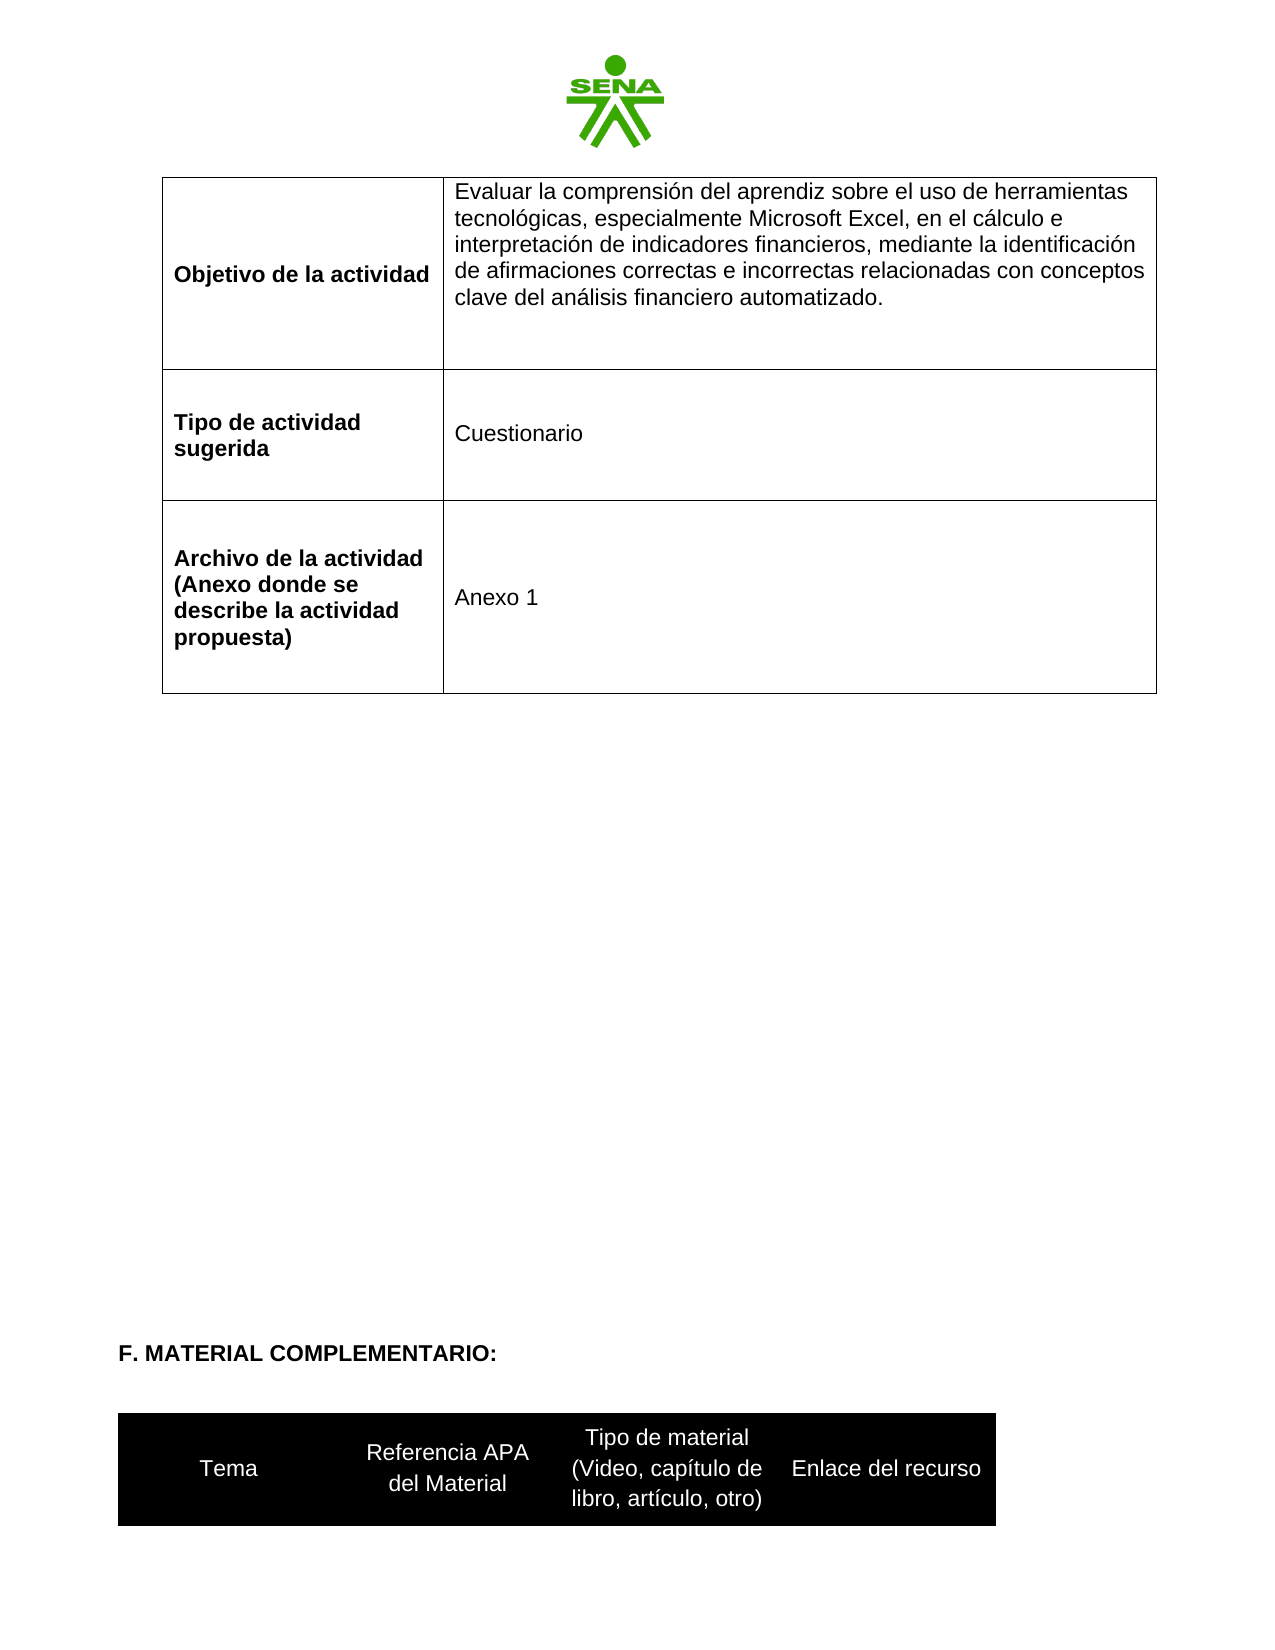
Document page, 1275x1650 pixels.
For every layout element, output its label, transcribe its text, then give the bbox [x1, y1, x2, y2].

table_header Tema [119, 1414, 337, 1525]
subtitle F. MATERIAL COMPLEMENTARIO: [118, 1340, 1157, 1366]
table_cell Cuestionario [444, 370, 1156, 500]
table_header Tipo de material (Video, capítulo de libro, artículo, otro) [558, 1414, 776, 1525]
table_header Referencia APA del Material [338, 1414, 557, 1525]
table_cell Anexo 1 [444, 501, 1156, 693]
table_header Enlace del recurso [777, 1413, 996, 1525]
table_cell Archivo de la actividad (Anexo donde se describe la actividad propuesta) [163, 501, 443, 693]
table_cell Tipo de actividad sugerida [163, 370, 443, 500]
table_cell Evaluar la comprensión del aprendiz sobre el uso de herramientas tecnológicas, especialmente Microsoft Excel, en el cálculo e interpretación de indicadores financieros, mediante la identificación de afirmaciones correctas e incorrectas relacionadas con conceptos clave del análisis financiero automatizado. [444, 178, 1156, 369]
picture [566, 55, 664, 148]
table_cell Objetivo de la actividad [163, 178, 443, 369]
